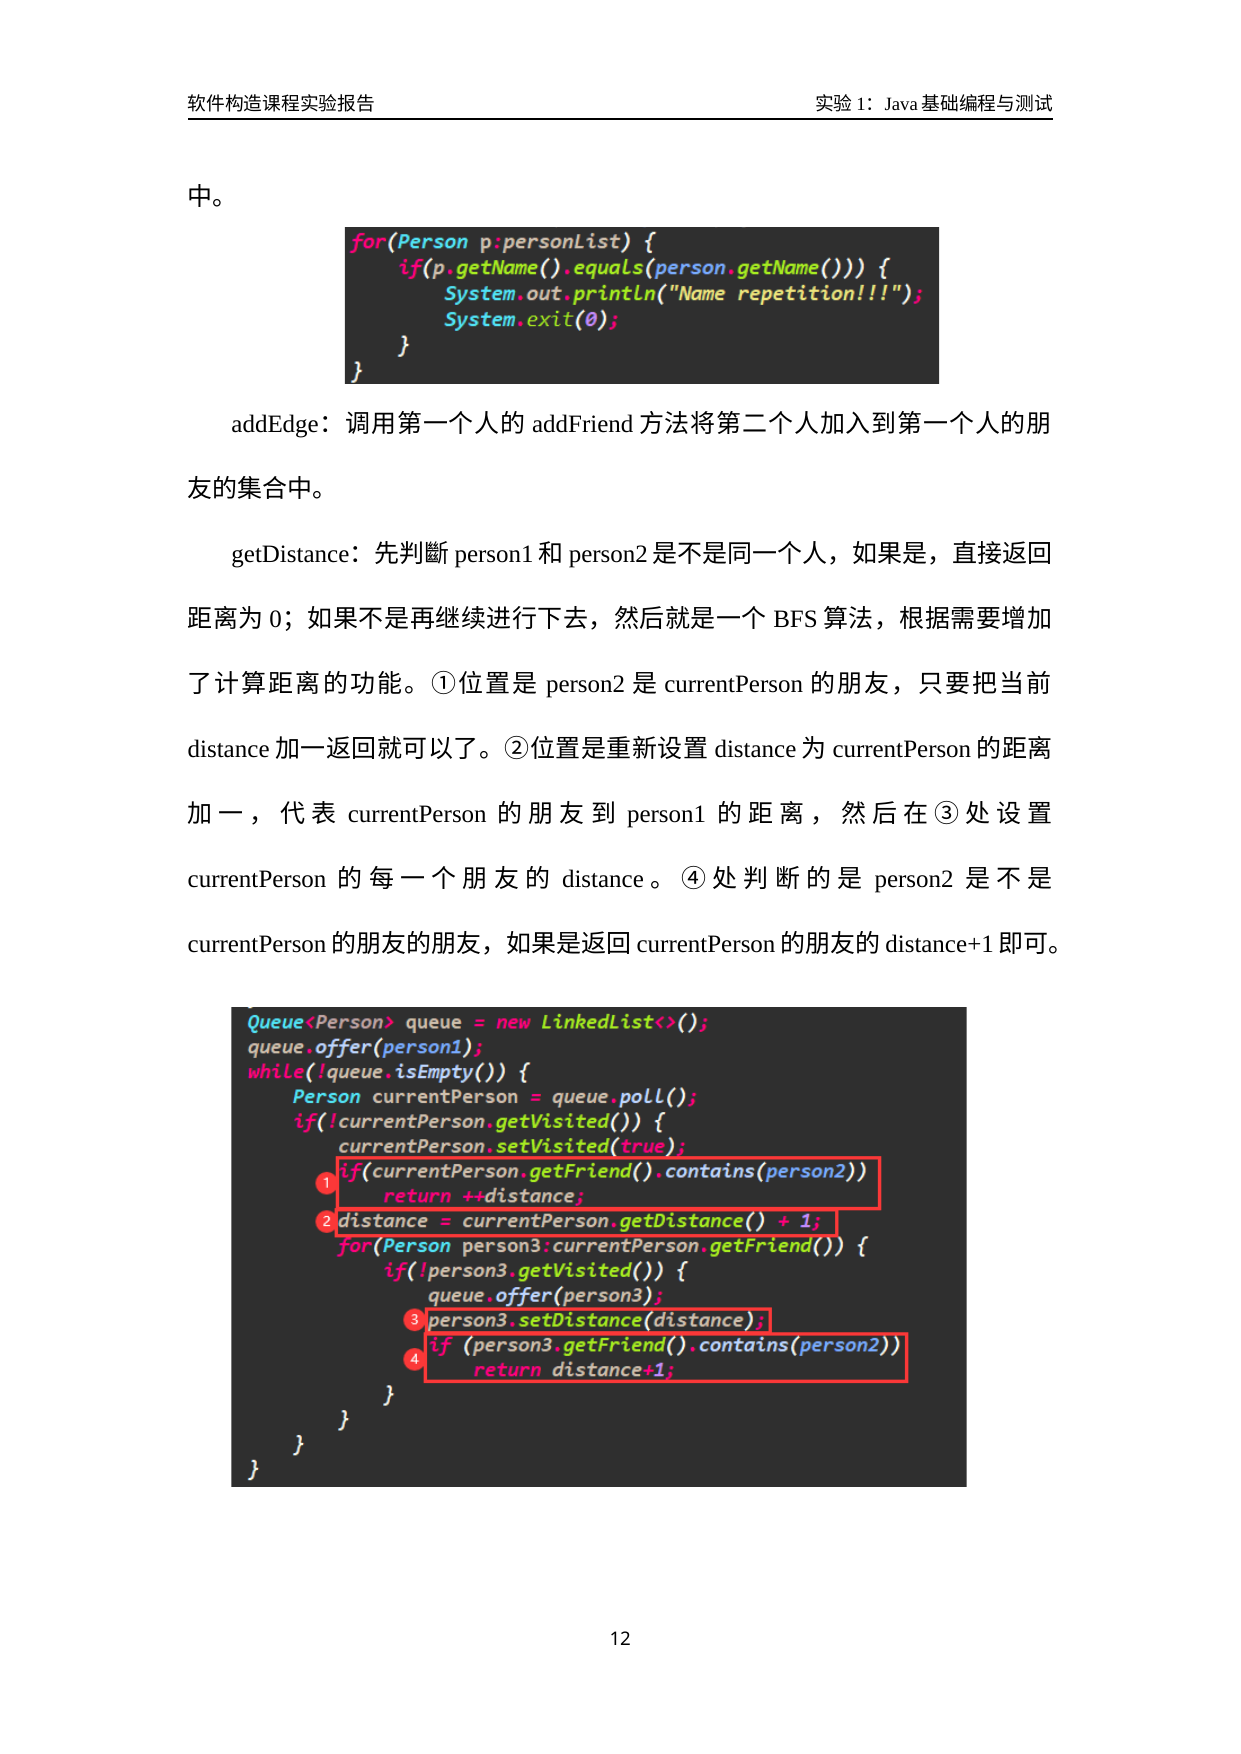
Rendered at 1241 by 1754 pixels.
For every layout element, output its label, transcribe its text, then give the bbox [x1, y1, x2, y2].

text getDistance：先判斷person1和person2是不是同一个人，如果是，直接返回距离为0；如果不是再继续进行下去，然后就是一个BFS算法，根据需要增加了计算距离的功能。①位置是person2是currentPerson的朋友，只要把当前distance加一返回就可以了。②位置是重新设置distance为currentPerson的距离加一，代表currentPerson的朋友到person1的距离，然后在③处设置currentPerson的每一个朋友的distance。④处判断的是person2是不是currentPerson的朋友的朋友，如果是返回currentPerson的朋友的distance+1即可。 [187, 519, 1053, 974]
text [187, 162, 1053, 227]
text addEdge：调用第一个人的addFriend方法将第二个人加入到第一个人的朋友的集合中。 [187, 389, 1053, 519]
picture [344, 227, 940, 384]
picture [231, 1007, 967, 1487]
